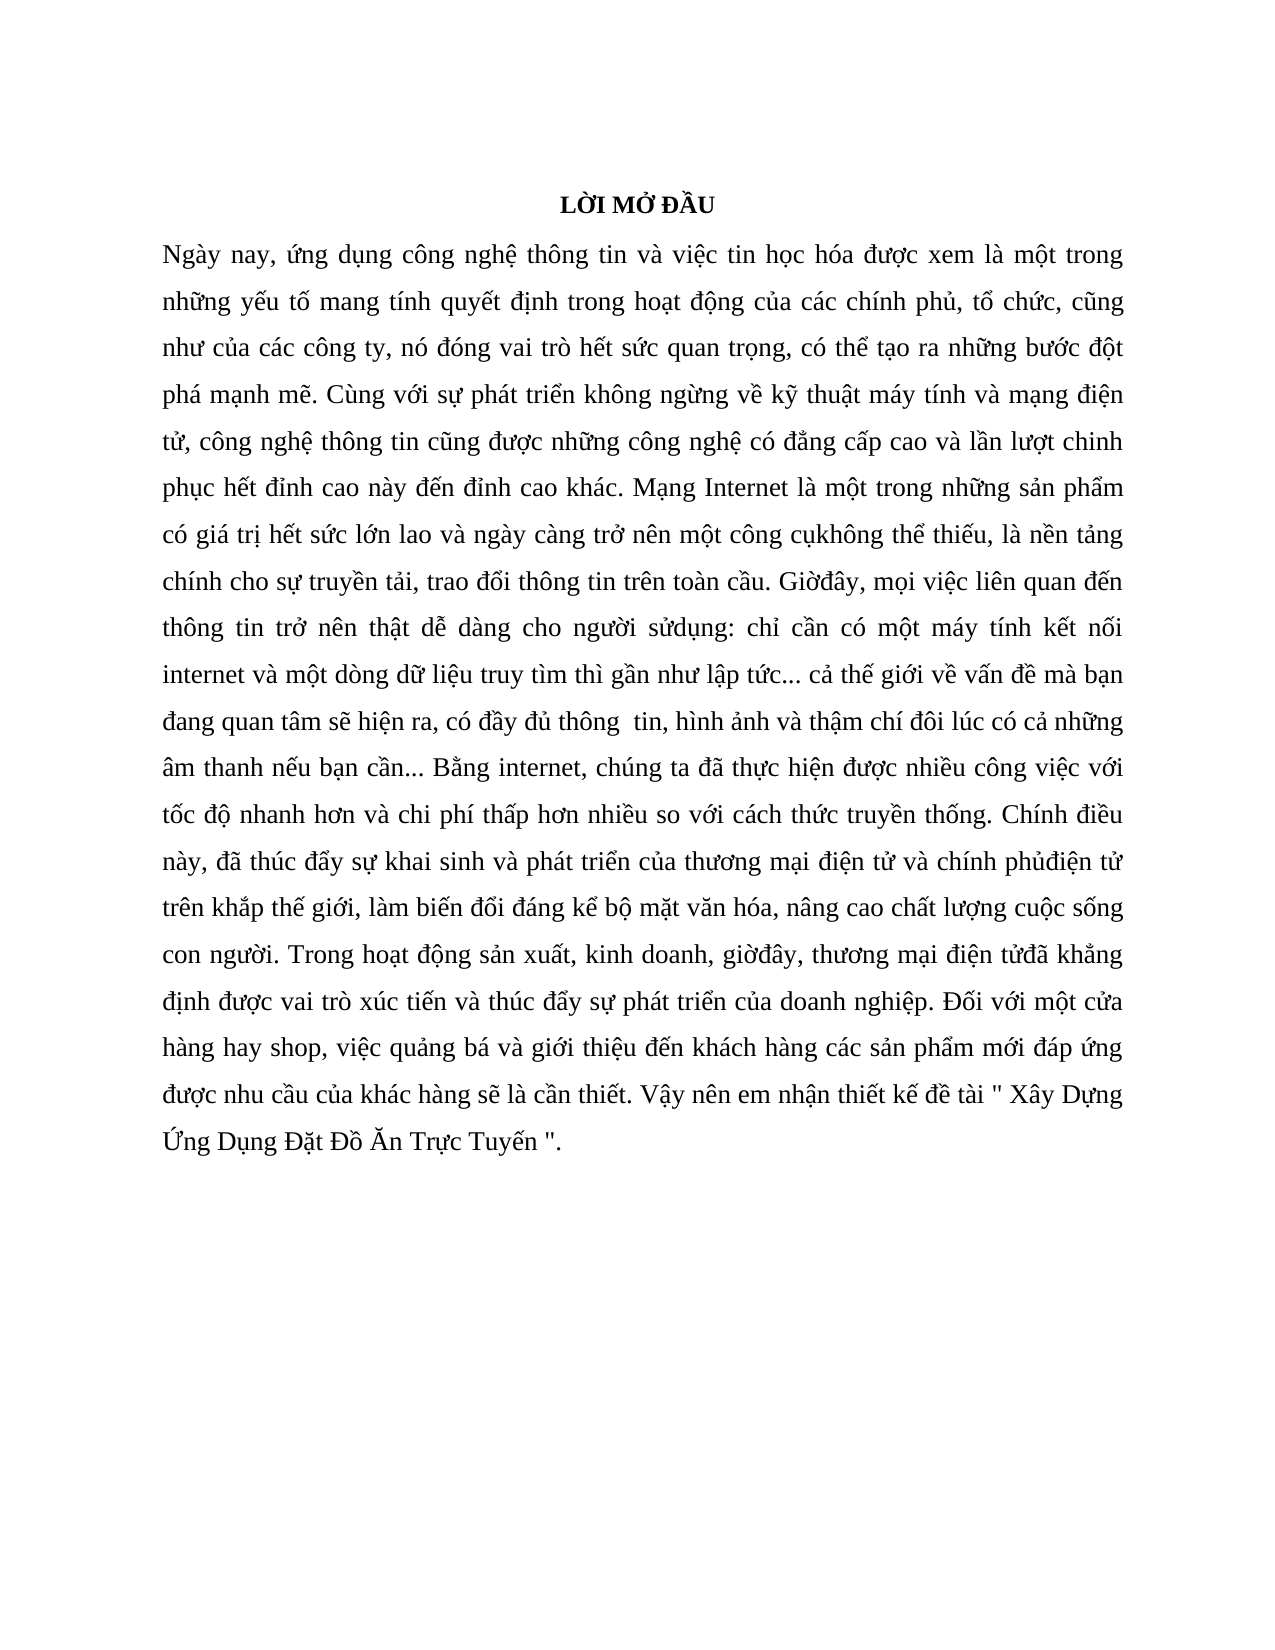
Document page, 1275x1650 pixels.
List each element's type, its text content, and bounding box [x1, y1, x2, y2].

text LỜI MỞ ĐẦU [150, 190, 1125, 219]
text Ngày nay, ứng dụng công nghệ thông tin và việc tin học hóa được xem là một trong những yếu tố mang tính quyết định trong hoạt động của các chính phủ, tổ chức, cũng như của các công ty, nó đóng vai trò hết sức quan trọng, có thể tạo ra những bước đột phá mạnh mẽ. Cùng với sự phát triển không ngừng về kỹ thuật máy tính và mạng điện tử, công nghệ thông tin cũng được những công nghệ có đẳng cấp cao và lần lượt chinh phục hết đỉnh cao này đến đỉnh cao khác. Mạng Internet là một trong những sản phẩm có giá trị hết sức lớn lao và ngày càng trở nên một công cụkhông thể thiếu, là nền tảng chính cho sự truyền tải, trao đổi thông tin trên toàn cầu. Giờđây, mọi việc liên quan đến thông tin trở nên thật dễ dàng cho người sửdụng: chỉ cần có một máy tính kết nối internet và một dòng dữ liệu truy tìm thì gần như lập tức... cả thế giới về vấn đề mà bạn đang quan tâm sẽ hiện ra, có đầy đủ thông tin, hình ảnh và thậm chí đôi lúc có cả những âm thanh nếu bạn cần... Bằng internet, chúng ta đã thực hiện được nhiều công việc với tốc độ nhanh hơn và chi phí thấp hơn nhiều so với cách thức truyền thống. Chính điều này, đã thúc đẩy sự khai sinh và phát triển của thương mại điện tử và chính phủđiện tử trên khắp thế giới, làm biến đổi đáng kể bộ mặt văn hóa, nâng cao chất lượng cuộc sống con người. Trong hoạt động sản xuất, kinh doanh, giờđây, thương mại điện tửđã khẳng định được vai trò xúc tiến và thúc đẩy sự phát triển của doanh nghiệp. Đối với một cửa hàng hay shop, việc quảng bá và giới thiệu đến khách hàng các sản phẩm mới đáp ứng được nhu cầu của khác hàng sẽ là cần thiết. Vậy nên em nhận thiết kế đề tài " Xây Dựng Ứng Dụng Đặt Đồ Ăn Trực Tuyến ". [162, 238, 1125, 1156]
